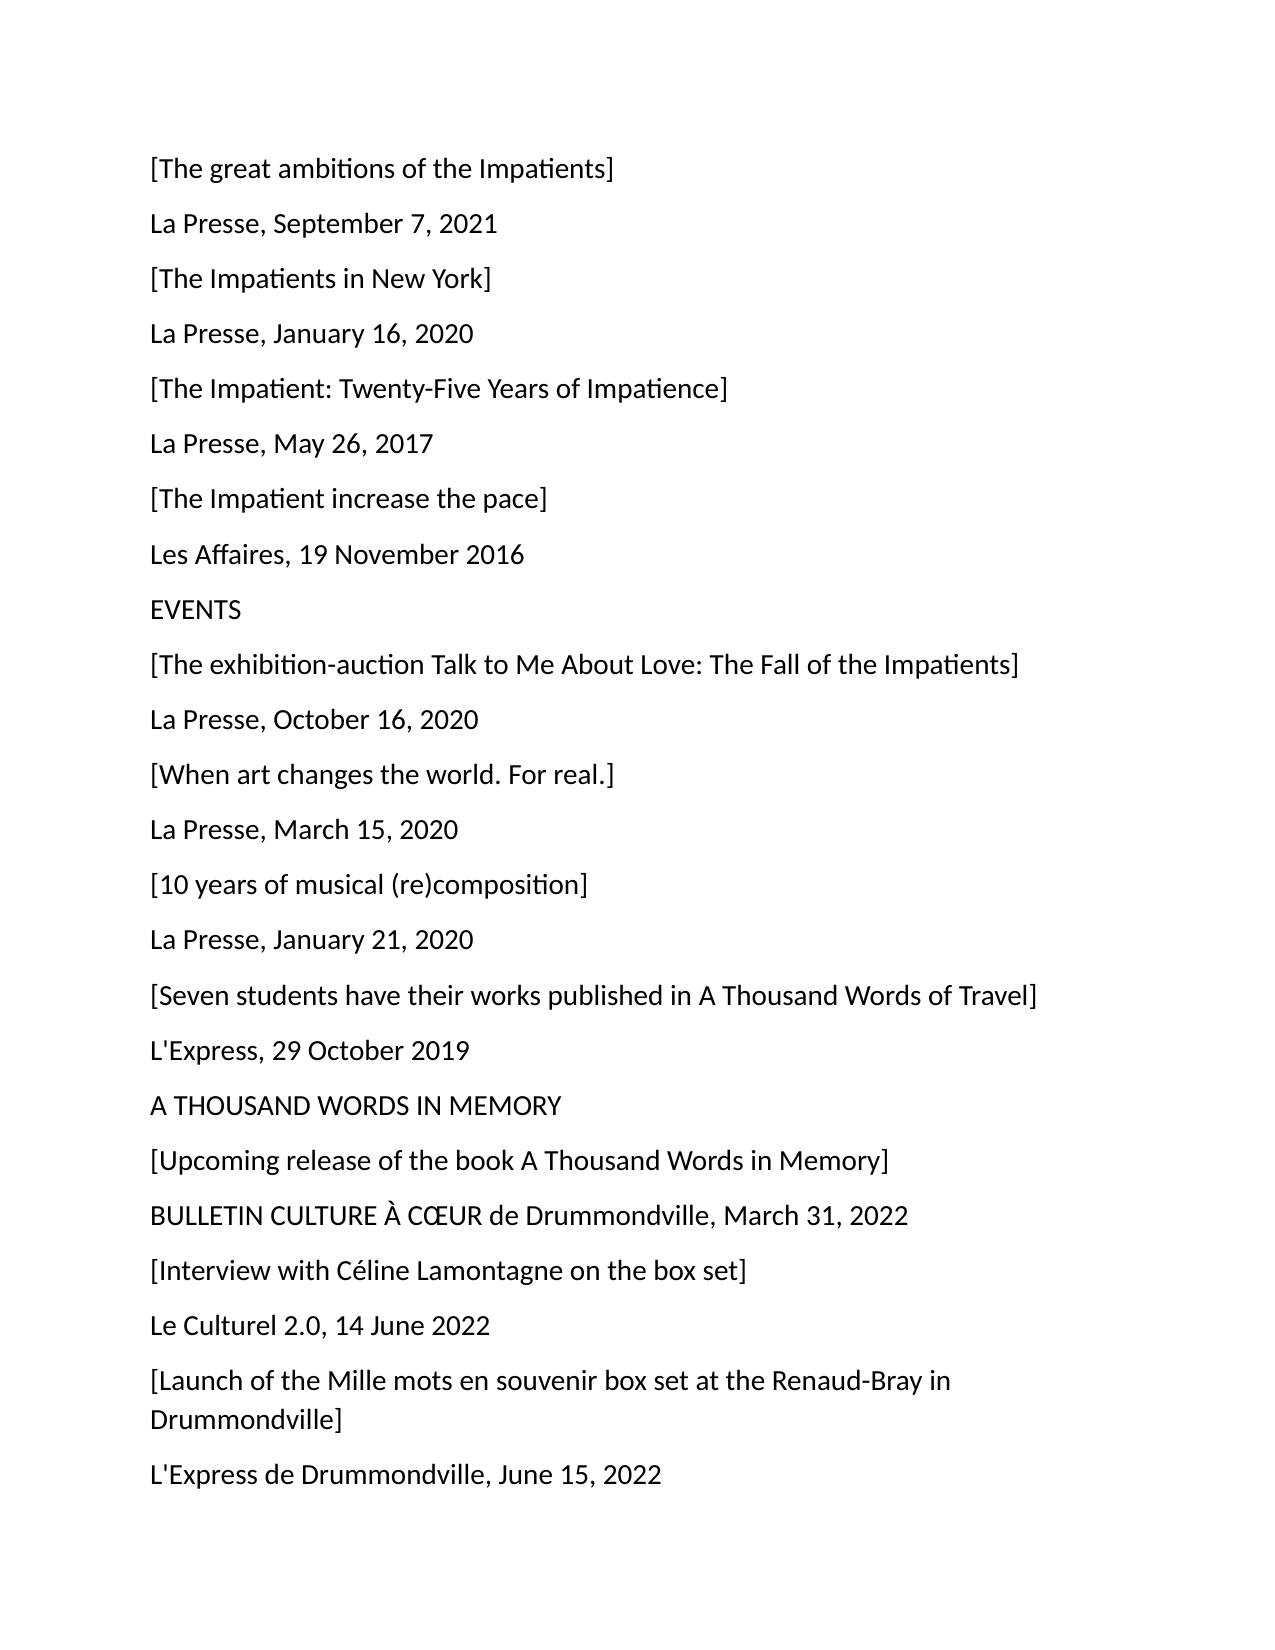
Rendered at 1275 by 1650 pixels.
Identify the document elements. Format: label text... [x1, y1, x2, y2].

text EVENTS [150, 591, 1125, 626]
text [Launch of the Mille mots en souvenir box set at the Renaud-Bray in Drummondville] [150, 1362, 1125, 1436]
text La Presse, January 16, 2020 [150, 315, 1125, 351]
text L'Express de Drummondville, June 15, 2022 [150, 1456, 1125, 1491]
text [The Impatient: Twenty-Five Years of Impatience] [150, 370, 1125, 406]
text [The Impatients in New York] [150, 260, 1125, 296]
text L'Express, 29 October 2019 [150, 1032, 1125, 1067]
text BULLETIN CULTURE À CŒUR de Drummondville, March 31, 2022 [150, 1197, 1125, 1233]
text [Upcoming release of the book A Thousand Words in Memory] [150, 1142, 1125, 1177]
text Le Culturel 2.0, 14 June 2022 [150, 1307, 1125, 1343]
text [Interview with Céline Lamontagne on the box set] [150, 1252, 1125, 1288]
text A THOUSAND WORDS IN MEMORY [150, 1087, 1125, 1122]
text Les Affaires, 19 November 2016 [150, 536, 1125, 571]
text [10 years of musical (re)composition] [150, 866, 1125, 902]
text [The great ambitions of the Impatients] [150, 150, 1125, 186]
text La Presse, January 21, 2020 [150, 921, 1125, 957]
text [Seven students have their works published in A Thousand Words of Travel] [150, 977, 1125, 1012]
text La Presse, October 16, 2020 [150, 701, 1125, 737]
text [The exhibition-auction Talk to Me About Love: The Fall of the Impatients] [150, 646, 1125, 682]
text La Presse, March 15, 2020 [150, 811, 1125, 847]
text La Presse, September 7, 2021 [150, 205, 1125, 241]
text La Presse, May 26, 2017 [150, 426, 1125, 461]
text [The Impatient increase the pace] [150, 481, 1125, 516]
text [When art changes the world. For real.] [150, 756, 1125, 792]
